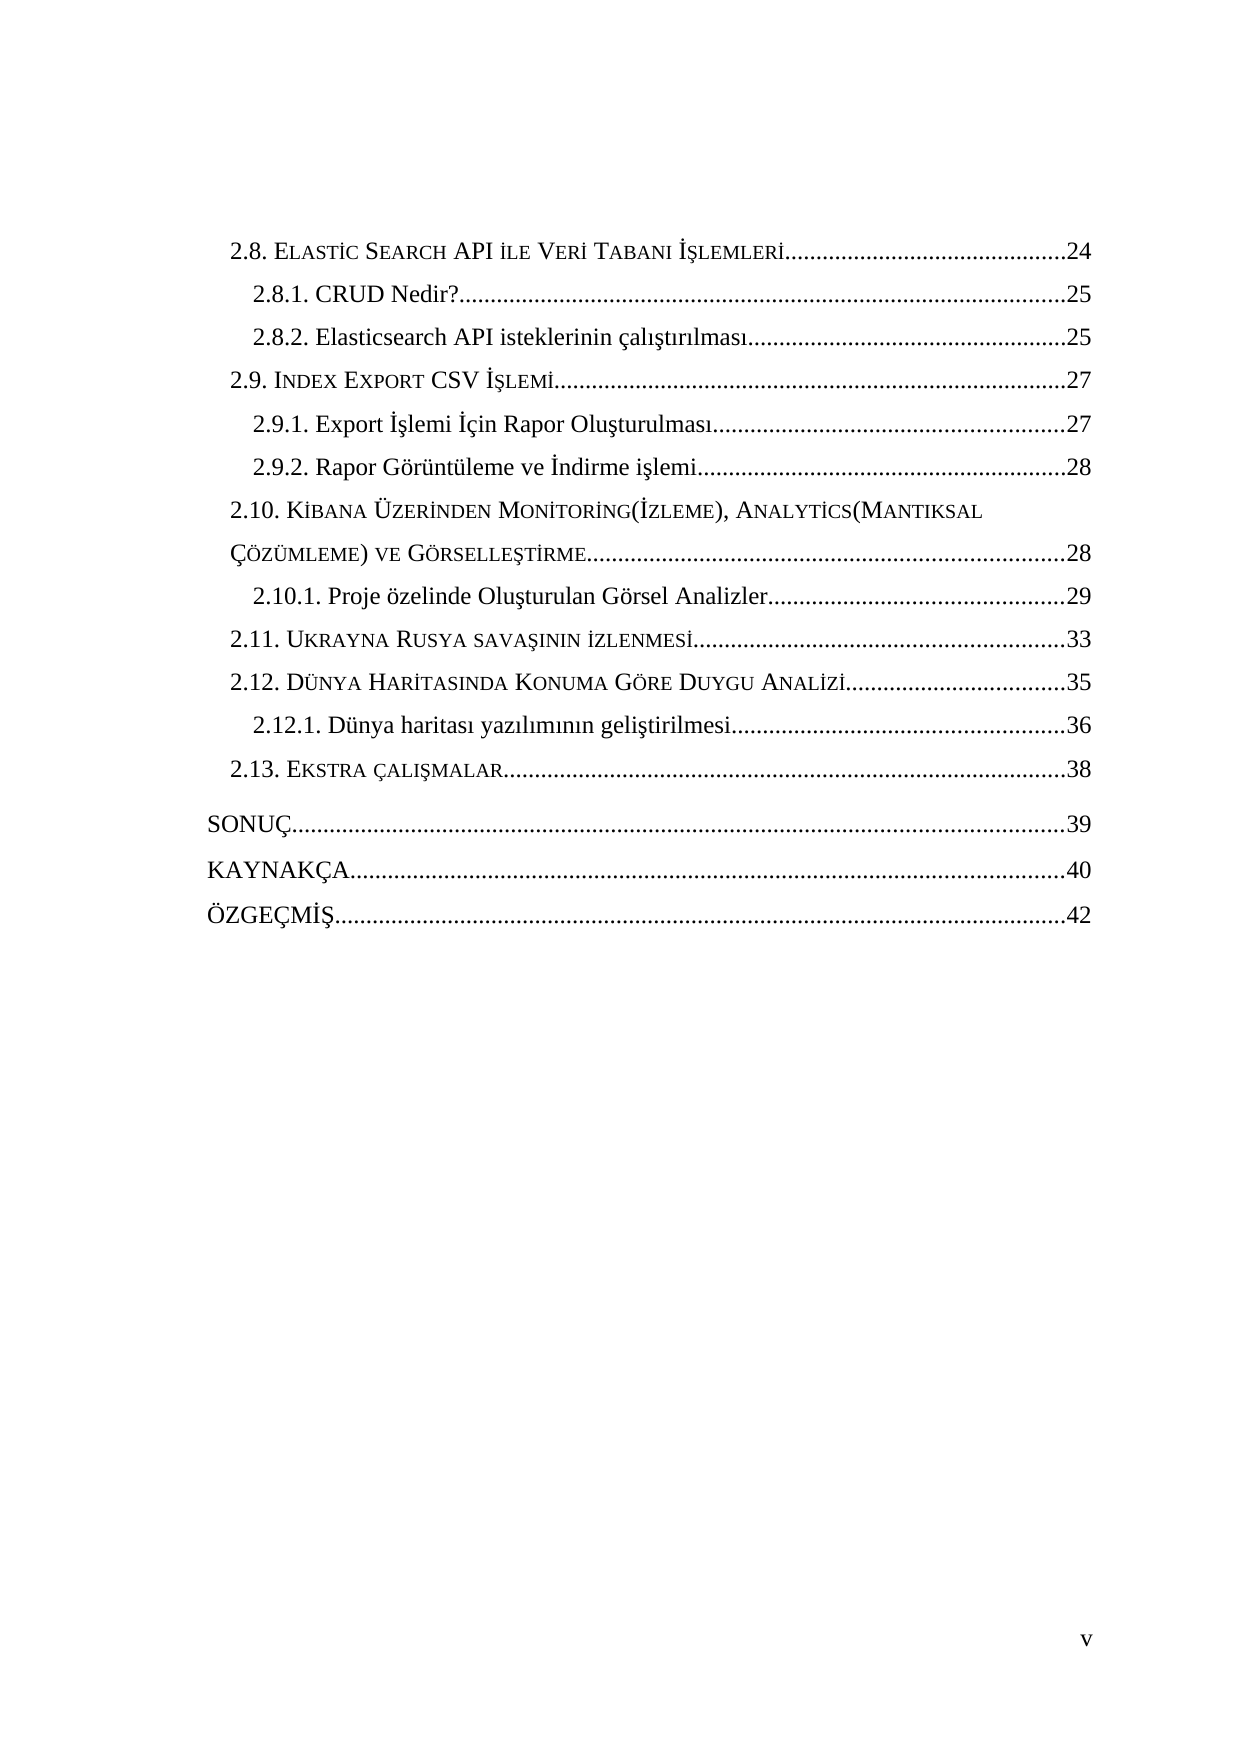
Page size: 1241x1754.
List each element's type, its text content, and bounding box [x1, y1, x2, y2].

text 2.9.1. Export İşlemi İçin Rapor Oluşturulması 27 [253, 409, 1092, 437]
text KAYNAKÇA 40 [207, 855, 1092, 884]
text 2.8.1. CRUD Nedir? 25 [253, 279, 1092, 308]
text 2.9. Index Export CSV İşlemi 27 [230, 366, 1092, 394]
text 2.10. Kibana Üzerinden Monitoring(İzleme), Analytics(Mantıksal Çözümleme) ve Görselleştirme 28 [230, 495, 1092, 567]
text 2.13. Ekstra çalışmalar 38 [230, 754, 1092, 782]
text ÖZGEÇMİŞ 42 [207, 900, 1092, 929]
text SONUÇ 39 [207, 809, 1092, 838]
text 2.11. Ukrayna Rusya savaşının izlenmesi 33 [230, 624, 1092, 653]
text 2.12.1. Dünya haritası yazılımının geliştirilmesi 36 [253, 711, 1092, 739]
text 2.8. Elastic Search API ile Veri Tabanı İşlemleri 24 [230, 236, 1092, 265]
text 2.9.2. Rapor Görüntüleme ve İndirme işlemi 28 [253, 452, 1092, 481]
text 2.10.1. Proje özelinde Oluşturulan Görsel Analizler 29 [253, 581, 1092, 610]
text 2.12. Dünya Haritasında Konuma Göre Duygu Analizi 35 [230, 667, 1092, 696]
text 2.8.2. Elasticsearch API isteklerinin çalıştırılması 25 [253, 322, 1092, 351]
